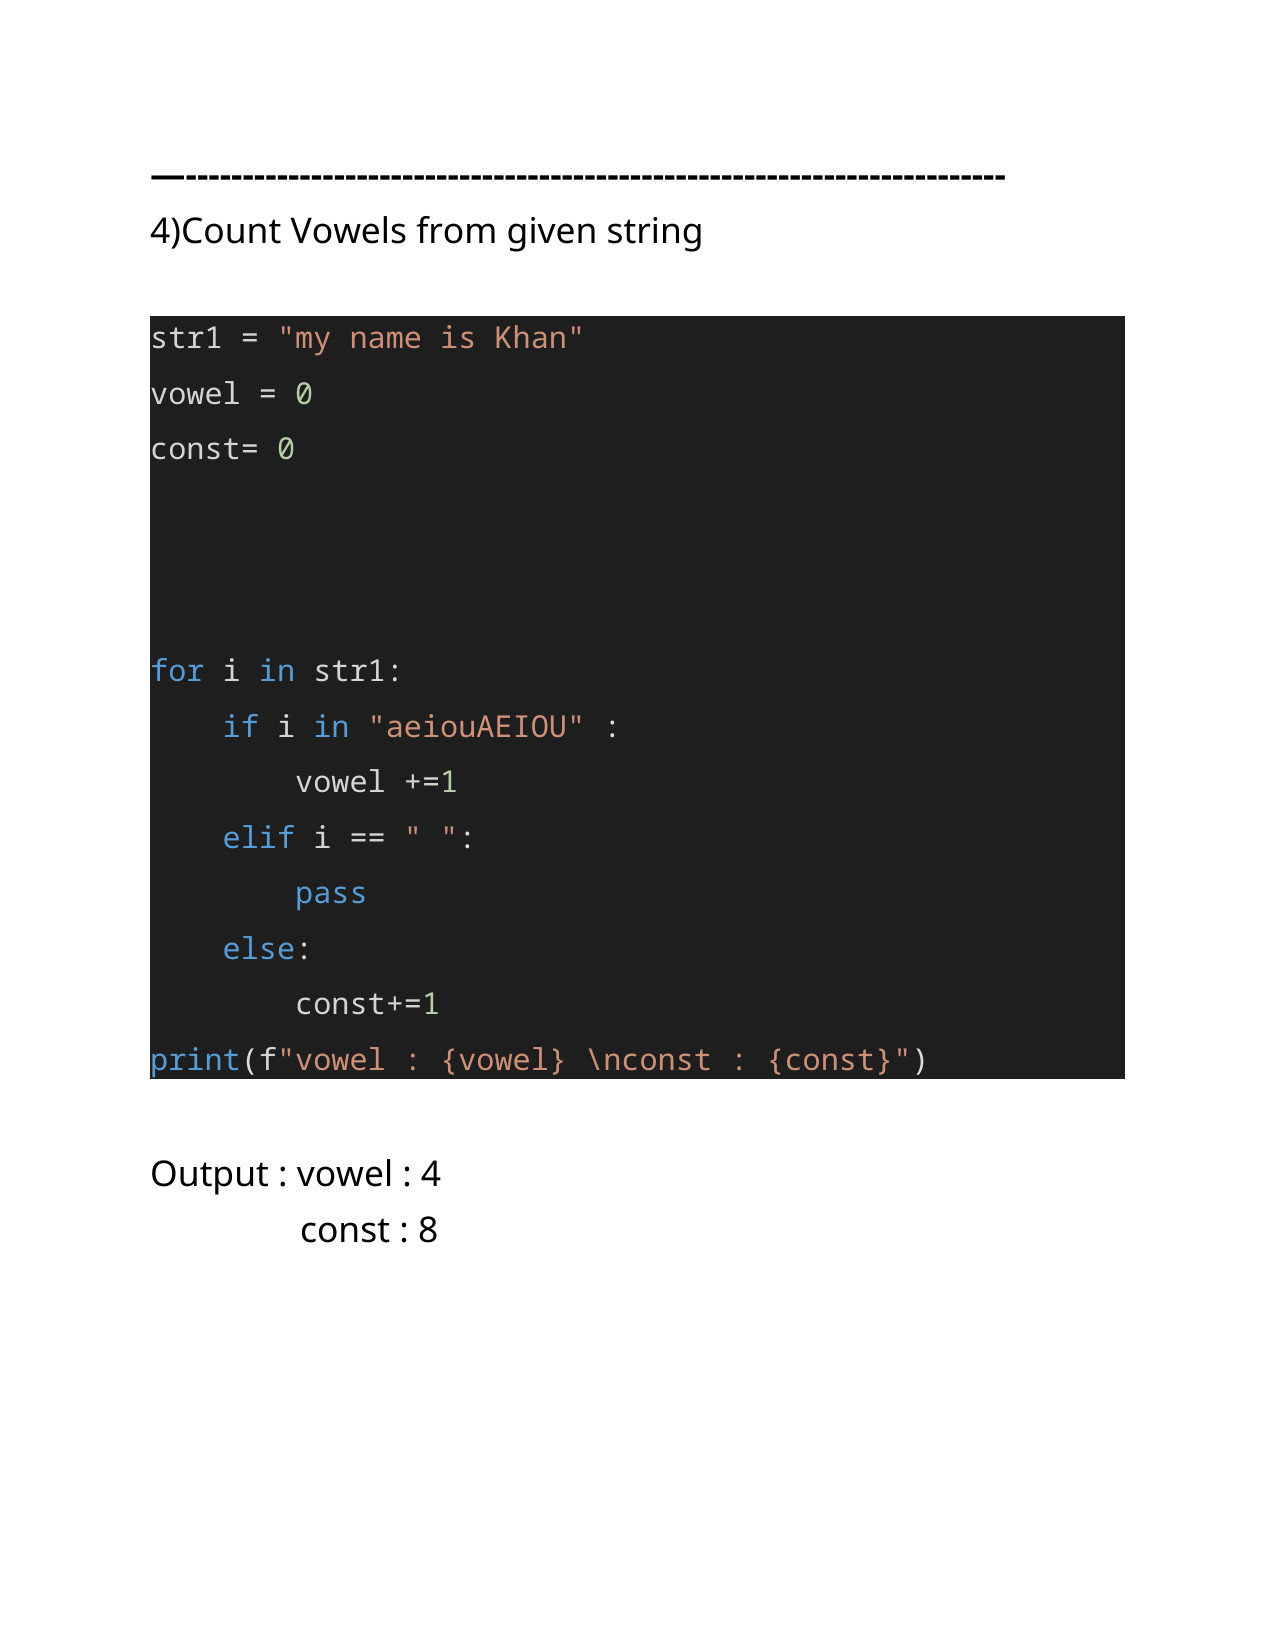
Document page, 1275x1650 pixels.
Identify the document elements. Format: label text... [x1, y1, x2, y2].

text const+=1 [150, 982, 1125, 1024]
text print(f"vowel : {vowel} \nconst : {const}") [150, 1038, 1125, 1079]
text vowel +=1 [150, 760, 1125, 802]
text —------------------------------------------------------------------------ [150, 150, 1125, 198]
text 4)Count Vowels from given string [150, 205, 1125, 254]
text vowel = 0 [150, 372, 1125, 413]
text elif i == " ": [150, 816, 1125, 857]
text const : 8 [225, 1204, 1125, 1253]
text str1 = "my name is Khan" [150, 316, 1125, 357]
text pass [150, 871, 1125, 913]
text for i in str1: [150, 649, 1125, 691]
text Output : vowel : 4 [150, 1149, 1125, 1197]
text if i in "aeiouAEIOU" : [150, 705, 1125, 746]
text else: [150, 927, 1125, 968]
text const= 0 [150, 427, 1125, 468]
